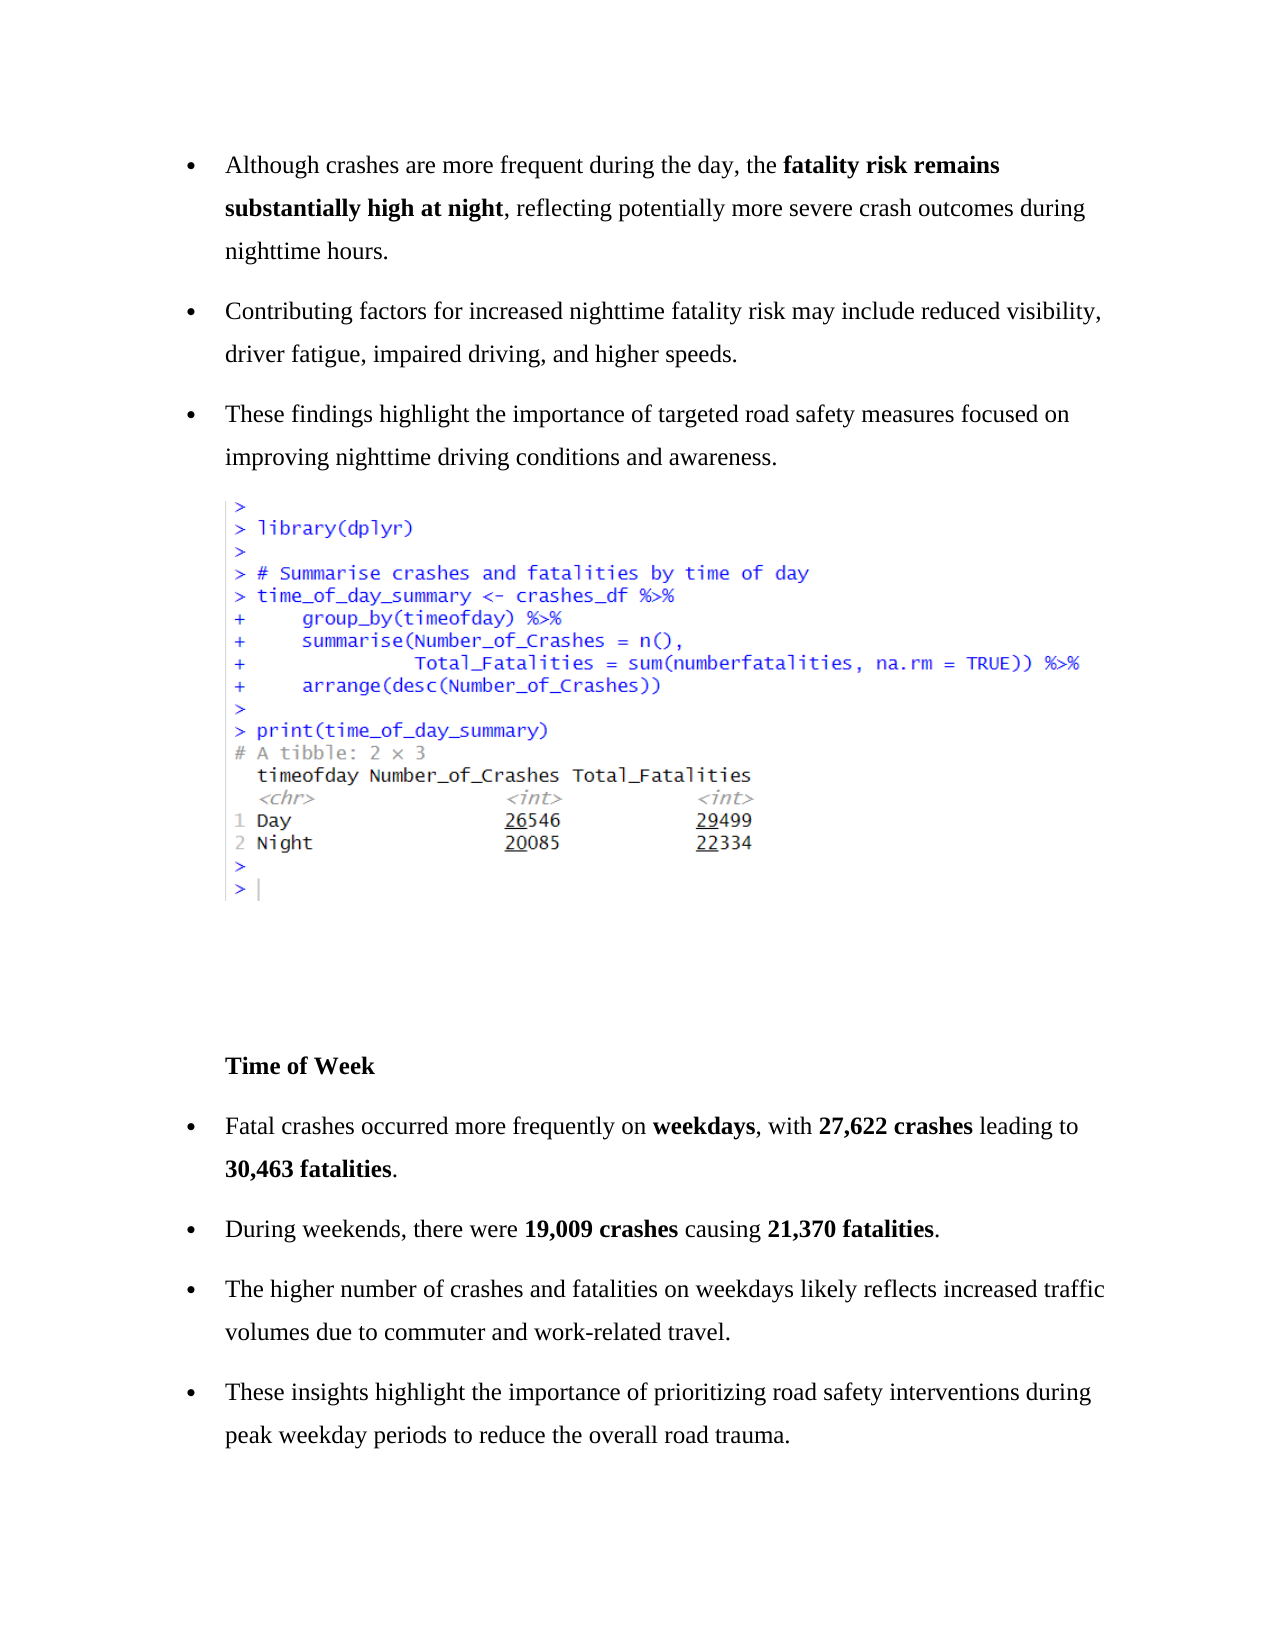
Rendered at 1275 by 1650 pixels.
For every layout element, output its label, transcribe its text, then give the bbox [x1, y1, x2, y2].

list The higher number of crashes and fatalities on weekdays likely reflects increased traffic volumes due to commuter and work-related travel. [187, 1274, 1125, 1346]
list Contributing factors for increased nighttime fatality risk may include reduced visibility, driver fatigue, impaired driving, and higher speeds. [187, 296, 1125, 368]
list Fatal crashes occurred more frequently on weekdays, with 27,622 crashes leading to 30,463 fatalities. [187, 1111, 1125, 1183]
text Time of Week [225, 1051, 1125, 1080]
list During weekends, there were 19,009 crashes causing 21,370 fatalities. [187, 1214, 1125, 1243]
list Although crashes are more frequent during the day, the fatality risk remains substantially high at night, reflecting potentially more severe crash outcomes during nighttime hours. [187, 150, 1125, 265]
picture [225, 501, 1094, 901]
list These insights highlight the importance of prioritizing road safety interventions during peak weekday periods to reduce the overall road trauma. [187, 1377, 1125, 1448]
list These findings highlight the importance of targeted road safety measures focused on improving nighttime driving conditions and awareness. [187, 399, 1125, 471]
